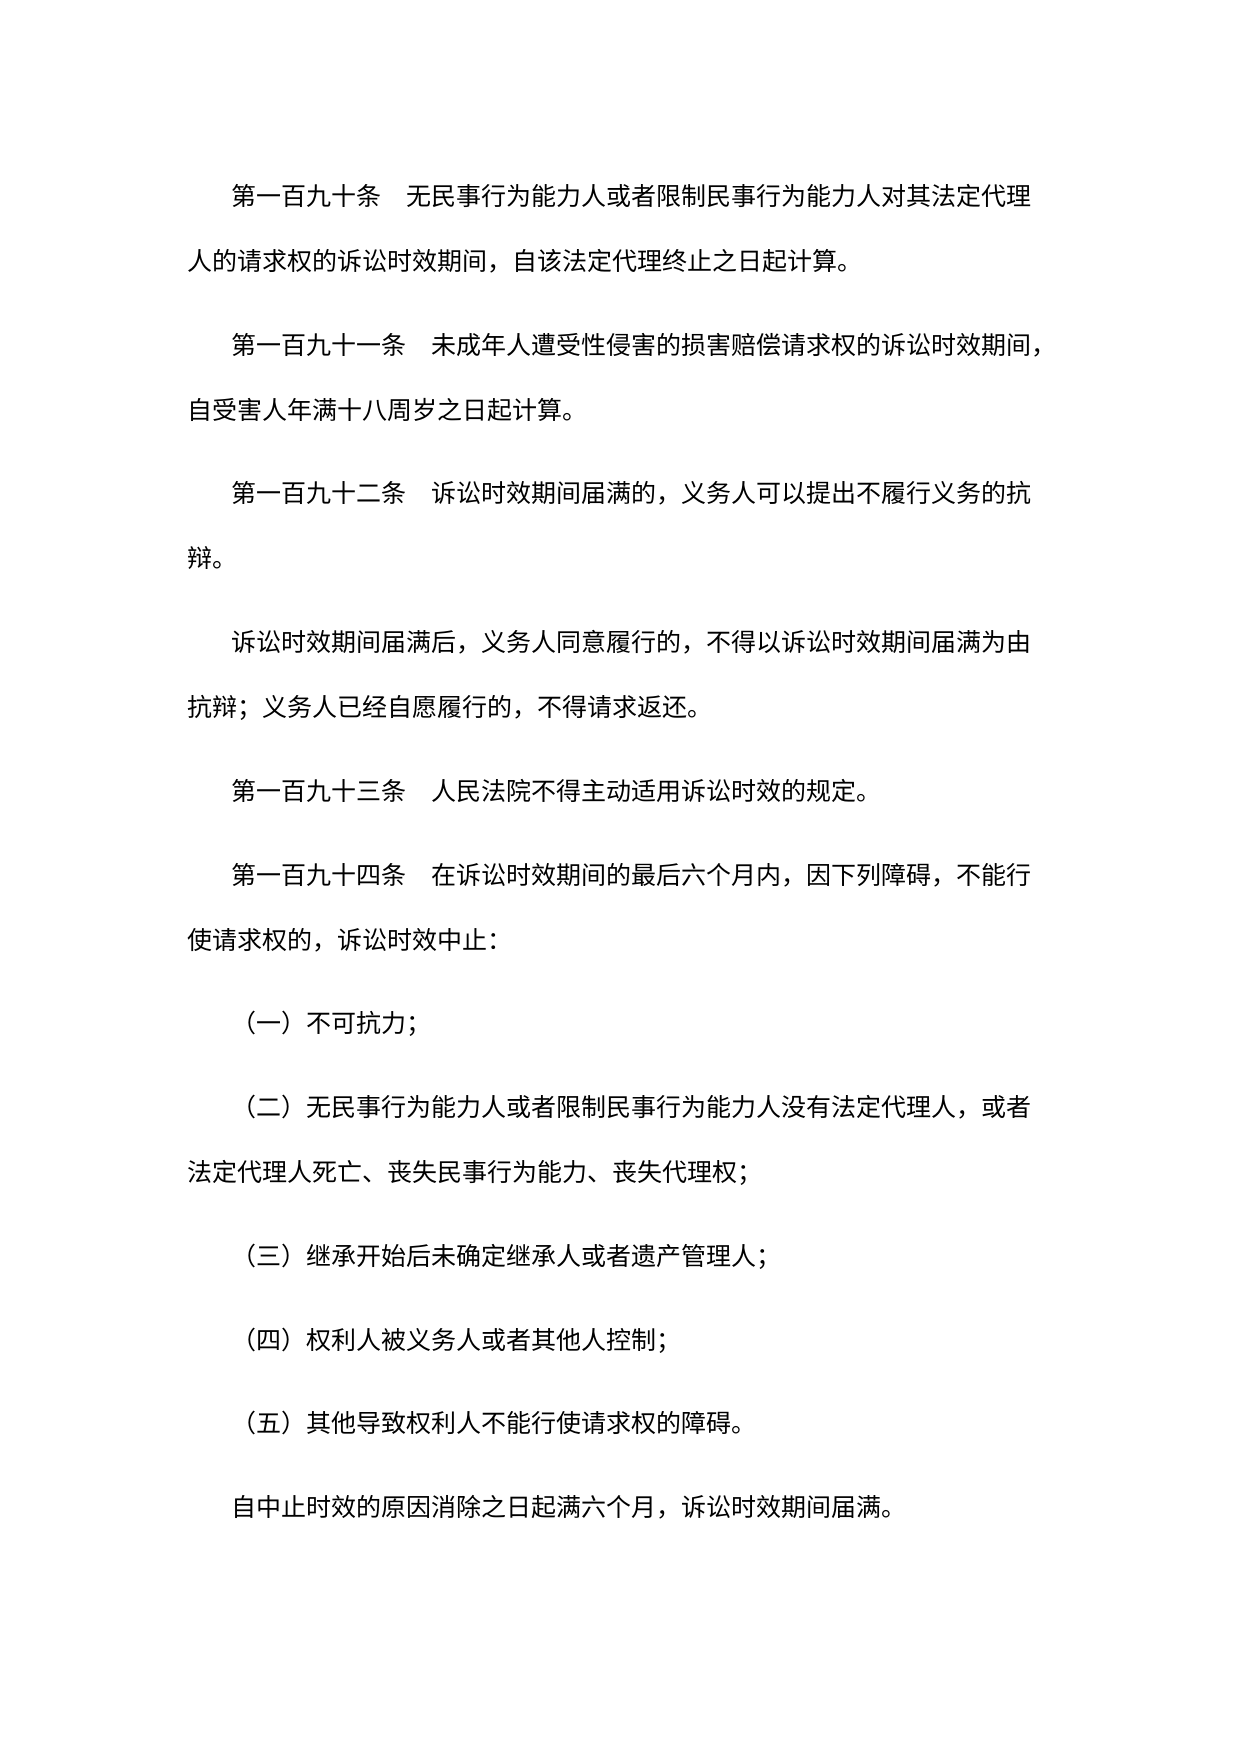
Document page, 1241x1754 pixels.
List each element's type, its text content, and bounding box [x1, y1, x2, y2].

text （二）无民事行为能力人或者限制民事行为能力人没有法定代理人，或者法定代理人死亡、丧失民事行为能力、丧失代理权； [187, 1073, 1053, 1203]
text （三）继承开始后未确定继承人或者遗产管理人； [187, 1222, 1053, 1287]
text （一）不可抗力； [187, 989, 1053, 1054]
text 第一百九十四条 在诉讼时效期间的最后六个月内，因下列障碍，不能行使请求权的，诉讼时效中止： [187, 841, 1053, 971]
text （四）权利人被义务人或者其他人控制； [187, 1306, 1053, 1371]
text 第一百九十一条 未成年人遭受性侵害的损害赔偿请求权的诉讼时效期间，自受害人年满十八周岁之日起计算。 [187, 311, 1053, 441]
text （五）其他导致权利人不能行使请求权的障碍。 [187, 1389, 1053, 1454]
text 自中止时效的原因消除之日起满六个月，诉讼时效期间届满。 [187, 1473, 1053, 1538]
text 第一百九十三条 人民法院不得主动适用诉讼时效的规定。 [187, 757, 1053, 822]
text 第一百九十条 无民事行为能力人或者限制民事行为能力人对其法定代理人的请求权的诉讼时效期间，自该法定代理终止之日起计算。 [187, 162, 1053, 292]
text 诉讼时效期间届满后，义务人同意履行的，不得以诉讼时效期间届满为由抗辩；义务人已经自愿履行的，不得请求返还。 [187, 608, 1053, 738]
text 第一百九十二条 诉讼时效期间届满的，义务人可以提出不履行义务的抗辩。 [187, 459, 1053, 589]
